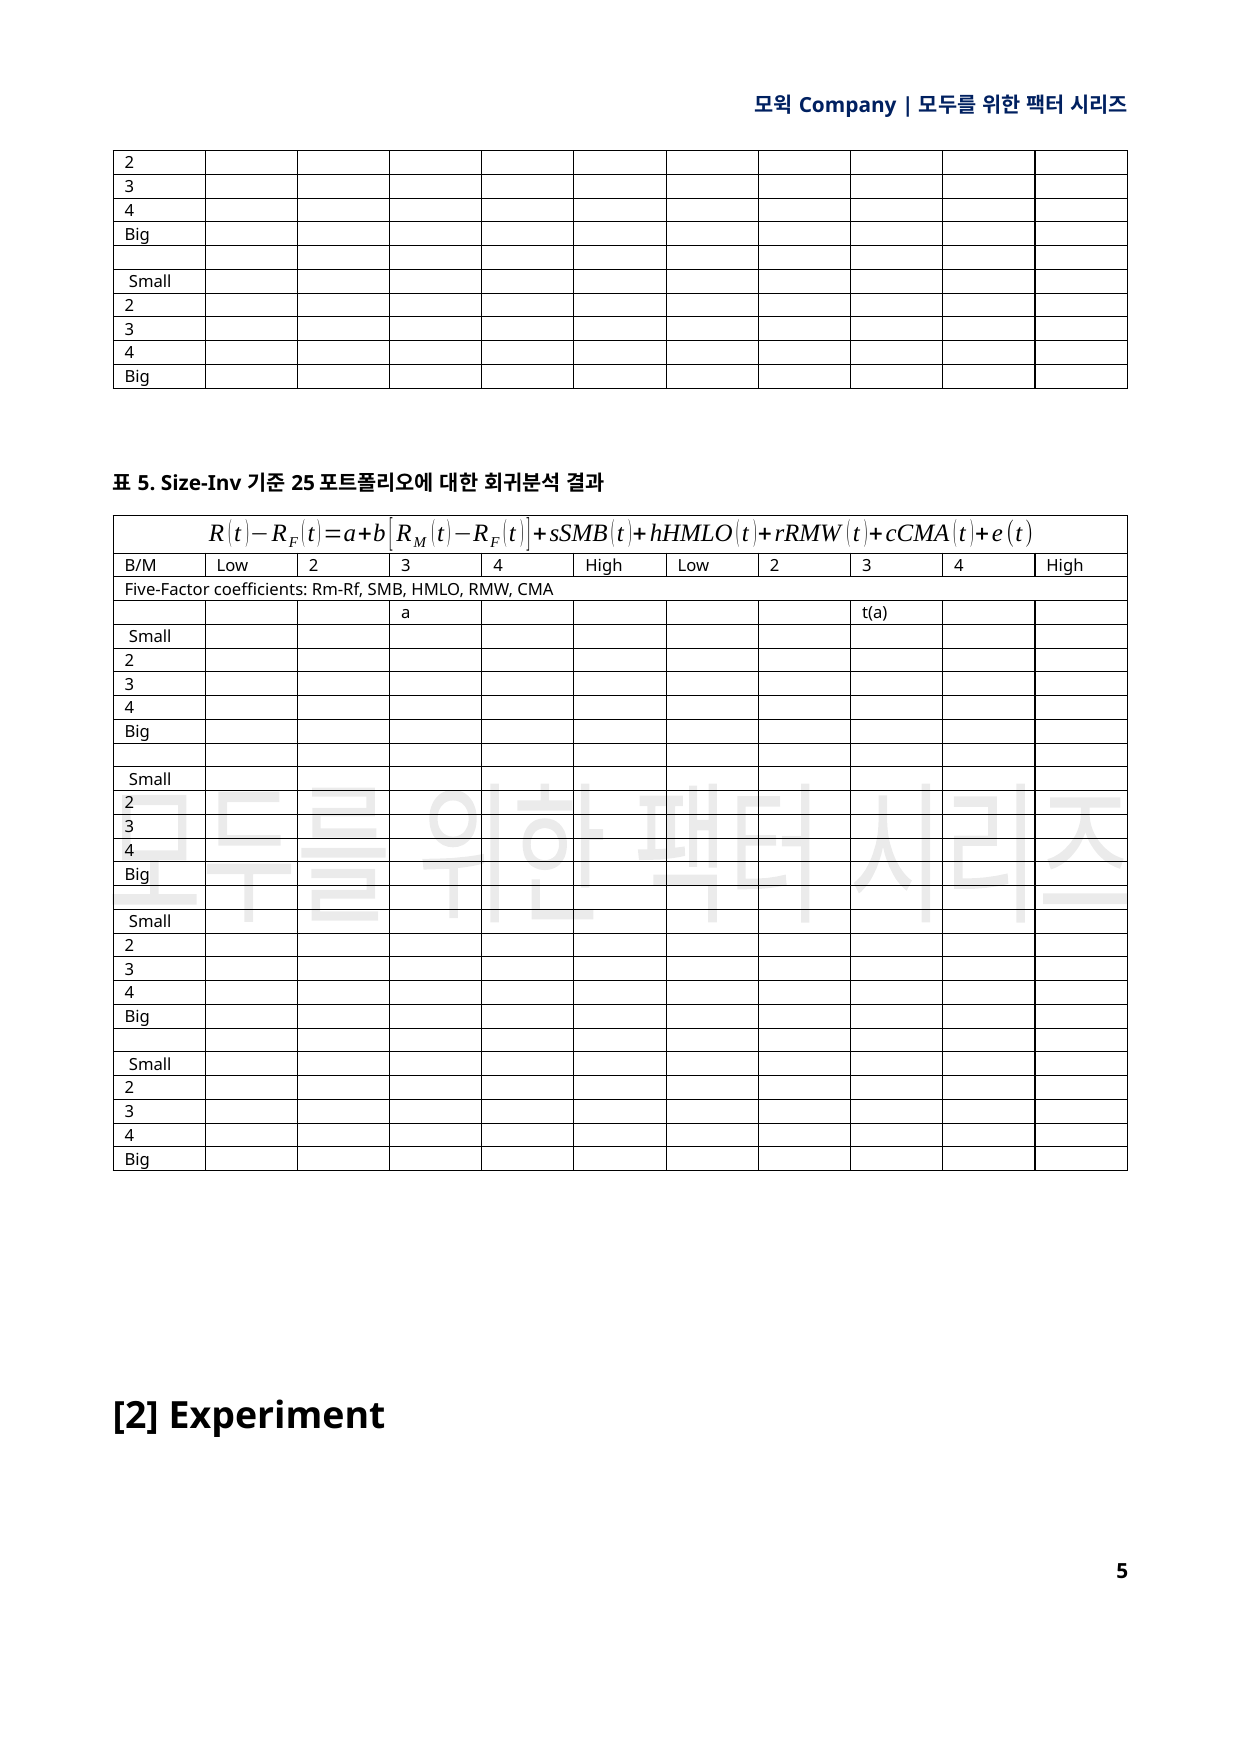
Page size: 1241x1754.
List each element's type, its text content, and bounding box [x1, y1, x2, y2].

table_cell [298, 910, 389, 932]
table_cell [667, 151, 758, 174]
table_cell [943, 222, 1034, 245]
table_cell [667, 199, 758, 221]
table_cell [851, 199, 942, 221]
table_cell [1036, 957, 1127, 980]
table_cell [851, 1052, 942, 1075]
table_cell [574, 246, 666, 269]
table_cell [1036, 696, 1127, 719]
table_cell [667, 1029, 758, 1051]
table_cell [759, 934, 850, 956]
table_cell Small [114, 270, 205, 292]
table_cell [667, 696, 758, 719]
table_cell [759, 1052, 850, 1075]
table_cell [390, 815, 481, 837]
table_cell Low [667, 554, 758, 576]
table_cell [759, 672, 850, 695]
table_cell [851, 341, 942, 364]
table_cell [482, 294, 573, 316]
table_cell 2 [114, 649, 205, 671]
table_cell Big [114, 222, 205, 245]
table_cell [298, 815, 389, 837]
table_cell 4 [114, 341, 205, 364]
table_cell [574, 1029, 666, 1051]
table_header [114, 516, 1127, 552]
table_cell [114, 1029, 205, 1051]
table_cell [390, 199, 481, 221]
table_cell [114, 744, 205, 766]
table_cell [390, 270, 481, 292]
table_cell [298, 981, 389, 1004]
table_cell [298, 246, 389, 269]
table_cell [759, 625, 850, 647]
table_cell [574, 934, 666, 956]
table_cell [667, 886, 758, 909]
table_cell [390, 1052, 481, 1075]
table_cell [574, 294, 666, 316]
table_cell [206, 791, 297, 814]
table_cell [482, 270, 573, 292]
table_cell [759, 957, 850, 980]
table_cell 4 [114, 839, 205, 861]
table_cell [943, 1100, 1034, 1122]
table_cell [390, 341, 481, 364]
table_cell [667, 910, 758, 932]
table_cell [943, 365, 1034, 387]
table_cell [206, 199, 297, 221]
table_cell 2 [114, 294, 205, 316]
text 표 5. Size-Inv 기준 25포트폴리오에 대한 회귀분석 결과 [112, 466, 1128, 496]
table_cell [667, 649, 758, 671]
table_cell [943, 672, 1034, 695]
table_cell 2 [298, 554, 389, 576]
table_cell [206, 934, 297, 956]
table_cell [390, 649, 481, 671]
table_cell [206, 1147, 297, 1170]
table_cell [574, 910, 666, 932]
table_cell [667, 1005, 758, 1027]
table_cell [759, 720, 850, 742]
table_cell [667, 1147, 758, 1170]
table_cell [759, 270, 850, 292]
table_cell [851, 175, 942, 197]
table_cell [574, 341, 666, 364]
table_cell [851, 151, 942, 174]
table_cell [851, 791, 942, 814]
table_cell [574, 270, 666, 292]
table_cell [482, 1100, 573, 1122]
table_cell [943, 1147, 1034, 1170]
table_cell [759, 862, 850, 885]
table_cell [851, 1076, 942, 1099]
table_cell [851, 365, 942, 387]
table_cell [943, 246, 1034, 269]
table_cell [574, 1005, 666, 1027]
table_cell [298, 1052, 389, 1075]
table_cell 4 [943, 554, 1034, 576]
table_cell [667, 744, 758, 766]
table_cell [851, 862, 942, 885]
table_cell Small [114, 625, 205, 647]
table_cell [390, 317, 481, 340]
table_cell [759, 981, 850, 1004]
table_cell [390, 862, 481, 885]
table_cell [943, 791, 1034, 814]
table_cell [667, 720, 758, 742]
table_cell [1036, 815, 1127, 837]
table_cell [1036, 1005, 1127, 1027]
table_cell [574, 957, 666, 980]
table_cell [206, 1124, 297, 1146]
table_cell [759, 317, 850, 340]
table_cell [574, 767, 666, 790]
table_cell [390, 934, 481, 956]
table_cell [667, 222, 758, 245]
table_cell [206, 341, 297, 364]
table_cell [574, 1124, 666, 1146]
table_cell [759, 365, 850, 387]
table_cell [759, 1029, 850, 1051]
table_cell [390, 365, 481, 387]
table_cell [851, 910, 942, 932]
table_cell 3 [114, 175, 205, 197]
table_cell [574, 317, 666, 340]
table_cell 2 [759, 554, 850, 576]
table_cell [574, 601, 666, 624]
table_cell [1036, 981, 1127, 1004]
table_cell [482, 1005, 573, 1027]
table_cell [943, 1124, 1034, 1146]
table_cell [667, 981, 758, 1004]
table_cell [1036, 270, 1127, 292]
table_cell [1036, 767, 1127, 790]
table_cell [943, 815, 1034, 837]
table_cell [1036, 862, 1127, 885]
table_cell [298, 744, 389, 766]
table_cell [298, 341, 389, 364]
table_cell 2 [114, 151, 205, 174]
table_cell [1036, 1052, 1127, 1075]
table_cell [482, 601, 573, 624]
table_cell [667, 317, 758, 340]
table_cell [206, 886, 297, 909]
table_cell B/M [114, 554, 205, 576]
table_cell [574, 696, 666, 719]
table_cell [759, 744, 850, 766]
table_cell [390, 294, 481, 316]
table_cell [759, 1005, 850, 1027]
table_cell [1036, 317, 1127, 340]
table_cell [390, 1076, 481, 1099]
table_cell [298, 767, 389, 790]
table_cell Low [206, 554, 297, 576]
table_cell [574, 981, 666, 1004]
table_cell Small [114, 767, 205, 790]
table_cell [206, 601, 297, 624]
table_cell [574, 1076, 666, 1099]
table_cell [298, 151, 389, 174]
table_cell [759, 1147, 850, 1170]
table_cell [390, 672, 481, 695]
table_cell [298, 1100, 389, 1122]
table_cell [298, 365, 389, 387]
table_cell [298, 175, 389, 197]
table_cell [943, 744, 1034, 766]
table_cell [298, 222, 389, 245]
table_cell [206, 1100, 297, 1122]
table_cell [943, 696, 1034, 719]
table_cell [482, 341, 573, 364]
table_cell High [574, 554, 666, 576]
table_cell [298, 270, 389, 292]
table_cell [482, 175, 573, 197]
table_cell [482, 1147, 573, 1170]
table_cell [759, 151, 850, 174]
table_cell [667, 791, 758, 814]
table_cell [943, 649, 1034, 671]
table_cell [667, 815, 758, 837]
table_cell [851, 815, 942, 837]
table_cell Big [114, 365, 205, 387]
table_cell [206, 1005, 297, 1027]
table_cell [1036, 934, 1127, 956]
table_cell [574, 720, 666, 742]
table_cell [298, 625, 389, 647]
table_cell [482, 767, 573, 790]
table_cell [206, 744, 297, 766]
table_cell [943, 175, 1034, 197]
table_cell [482, 934, 573, 956]
table_cell [1036, 1147, 1127, 1170]
table_cell [1036, 151, 1127, 174]
table_cell Five-Factor coefficients: Rm-Rf, SMB, HMLO, RMW, CMA [114, 577, 1127, 600]
table_cell [298, 934, 389, 956]
table_cell [851, 649, 942, 671]
table_cell [482, 815, 573, 837]
table_cell [759, 222, 850, 245]
table_cell [574, 815, 666, 837]
table_cell [759, 839, 850, 861]
table_cell [851, 672, 942, 695]
table_cell [851, 744, 942, 766]
table_cell [298, 957, 389, 980]
table_cell [851, 1100, 942, 1122]
table_cell [574, 365, 666, 387]
table_cell [1036, 672, 1127, 695]
table_cell [667, 839, 758, 861]
table_cell [206, 294, 297, 316]
table_cell [206, 839, 297, 861]
table_cell [206, 625, 297, 647]
table_cell [851, 839, 942, 861]
table_cell [574, 1100, 666, 1122]
table_cell [667, 365, 758, 387]
table_cell [759, 791, 850, 814]
table_cell [759, 175, 850, 197]
table_cell [943, 341, 1034, 364]
table_cell [206, 1076, 297, 1099]
table_cell [943, 957, 1034, 980]
table_cell [482, 317, 573, 340]
table_cell [1036, 910, 1127, 932]
table_cell [482, 222, 573, 245]
table_cell [574, 672, 666, 695]
table_cell [851, 270, 942, 292]
table_cell [759, 649, 850, 671]
table_cell [1036, 175, 1127, 197]
table_cell [574, 199, 666, 221]
table_cell [667, 1100, 758, 1122]
table_cell [298, 601, 389, 624]
table_cell [759, 1076, 850, 1099]
table_cell [943, 1052, 1034, 1075]
table_cell [482, 744, 573, 766]
table_cell 4 [114, 199, 205, 221]
table_cell [298, 839, 389, 861]
table_cell 3 [114, 957, 205, 980]
table_cell [206, 270, 297, 292]
table_cell [851, 222, 942, 245]
table_cell [298, 317, 389, 340]
table_cell [482, 199, 573, 221]
table_cell 2 [114, 1076, 205, 1099]
table_cell [759, 815, 850, 837]
table_cell [574, 222, 666, 245]
table_cell [851, 981, 942, 1004]
table_cell [206, 1052, 297, 1075]
table_cell [943, 294, 1034, 316]
table_cell [667, 672, 758, 695]
table_cell [390, 246, 481, 269]
table_cell [574, 862, 666, 885]
table_cell [574, 1147, 666, 1170]
table_cell [943, 601, 1034, 624]
table_cell [206, 1029, 297, 1051]
table_cell [943, 317, 1034, 340]
table_cell 4 [114, 981, 205, 1004]
table_cell [390, 151, 481, 174]
table_cell [943, 862, 1034, 885]
table_cell [1036, 791, 1127, 814]
table_cell [759, 1124, 850, 1146]
table_cell 3 [114, 1100, 205, 1122]
table_cell [482, 1124, 573, 1146]
table_cell [851, 1029, 942, 1051]
table_cell [574, 1052, 666, 1075]
table_cell 3 [851, 554, 942, 576]
table_cell [298, 1076, 389, 1099]
table_cell [390, 839, 481, 861]
table_cell [759, 910, 850, 932]
table_cell [851, 1005, 942, 1027]
table_cell [1036, 222, 1127, 245]
table_cell [943, 1005, 1034, 1027]
table_cell [943, 625, 1034, 647]
table_cell [298, 1147, 389, 1170]
table_cell [482, 720, 573, 742]
table_cell [482, 981, 573, 1004]
table_cell [667, 957, 758, 980]
table_cell [1036, 1076, 1127, 1099]
table_cell 3 [114, 815, 205, 837]
table_cell [114, 886, 205, 909]
table_cell [667, 862, 758, 885]
table_cell [1036, 365, 1127, 387]
table_cell [943, 934, 1034, 956]
table_cell [482, 1052, 573, 1075]
table_cell [667, 270, 758, 292]
table_cell [667, 175, 758, 197]
table_cell [298, 862, 389, 885]
table_cell [390, 696, 481, 719]
table_cell [667, 767, 758, 790]
table_cell [206, 815, 297, 837]
table_cell [667, 601, 758, 624]
table_cell [206, 222, 297, 245]
table_cell [574, 886, 666, 909]
table_cell [1036, 246, 1127, 269]
table_cell [1036, 601, 1127, 624]
table_cell 3 [390, 554, 481, 576]
table_cell [206, 151, 297, 174]
table_cell [390, 175, 481, 197]
table_cell [574, 175, 666, 197]
table_cell [943, 270, 1034, 292]
table_cell [482, 839, 573, 861]
table_cell [482, 649, 573, 671]
table_cell [482, 1029, 573, 1051]
table_cell [759, 199, 850, 221]
table_cell [943, 151, 1034, 174]
table_cell [574, 151, 666, 174]
table_cell Big [114, 1005, 205, 1027]
table_cell [1036, 1029, 1127, 1051]
table_cell [851, 767, 942, 790]
table_cell [851, 625, 942, 647]
table_cell [298, 696, 389, 719]
table_cell [482, 957, 573, 980]
table_cell [1036, 1100, 1127, 1122]
table_cell [206, 317, 297, 340]
table_cell [298, 199, 389, 221]
table_cell [851, 886, 942, 909]
table_cell [1036, 886, 1127, 909]
table_cell [298, 649, 389, 671]
table_cell [1036, 839, 1127, 861]
table_cell [943, 910, 1034, 932]
table_cell [943, 981, 1034, 1004]
table_cell [1036, 1124, 1127, 1146]
table_cell [482, 151, 573, 174]
table_cell [943, 720, 1034, 742]
table_cell a [390, 601, 481, 624]
table_cell [943, 199, 1034, 221]
table_cell [206, 672, 297, 695]
table_cell [759, 886, 850, 909]
table_cell [390, 1124, 481, 1146]
table_cell [390, 767, 481, 790]
table_cell [298, 720, 389, 742]
table_cell [759, 1100, 850, 1122]
table_cell [667, 1076, 758, 1099]
table_cell [851, 720, 942, 742]
table_cell [390, 1147, 481, 1170]
table_cell [298, 672, 389, 695]
table_cell [298, 1124, 389, 1146]
table_cell [390, 1100, 481, 1122]
table_cell [206, 981, 297, 1004]
table_cell [482, 696, 573, 719]
table_cell 4 [114, 696, 205, 719]
table_cell [298, 791, 389, 814]
table_cell [390, 625, 481, 647]
table_cell [1036, 199, 1127, 221]
table_cell [206, 862, 297, 885]
table_cell [574, 744, 666, 766]
table_cell 3 [114, 317, 205, 340]
table_cell [114, 246, 205, 269]
table_cell [851, 317, 942, 340]
table_cell [759, 696, 850, 719]
table_cell 3 [114, 672, 205, 695]
table_cell [943, 839, 1034, 861]
table_cell [482, 246, 573, 269]
table_cell [390, 1005, 481, 1027]
table_cell Small [114, 910, 205, 932]
table_cell [943, 767, 1034, 790]
table_cell [851, 957, 942, 980]
table_cell [206, 649, 297, 671]
table_cell Big [114, 1147, 205, 1170]
table_cell [206, 767, 297, 790]
table_cell [1036, 341, 1127, 364]
table_cell [206, 957, 297, 980]
table_cell [574, 791, 666, 814]
table_cell [482, 625, 573, 647]
table_cell [206, 910, 297, 932]
table_cell [851, 1124, 942, 1146]
table_cell [390, 957, 481, 980]
table_cell [482, 672, 573, 695]
table_cell t(a) [851, 601, 942, 624]
table_cell [390, 720, 481, 742]
table_cell [667, 625, 758, 647]
table_cell [390, 791, 481, 814]
table_cell [574, 649, 666, 671]
table_cell [851, 294, 942, 316]
table_cell [943, 1076, 1034, 1099]
table_cell [574, 625, 666, 647]
table_cell [667, 1052, 758, 1075]
table_cell [759, 341, 850, 364]
table_cell [667, 341, 758, 364]
table_cell [482, 365, 573, 387]
table_cell [482, 791, 573, 814]
table_cell [1036, 625, 1127, 647]
table_cell [482, 862, 573, 885]
table_cell [298, 1005, 389, 1027]
table_cell Big [114, 862, 205, 885]
table_cell [206, 696, 297, 719]
table_cell [1036, 744, 1127, 766]
table_cell High [1036, 554, 1127, 576]
table_cell 4 [114, 1124, 205, 1146]
table_cell [943, 1029, 1034, 1051]
table_cell [482, 886, 573, 909]
text [2] Experiment [112, 1388, 1128, 1439]
table_cell [390, 744, 481, 766]
table_cell [298, 294, 389, 316]
table_cell Big [114, 720, 205, 742]
table_cell [851, 1147, 942, 1170]
table_cell [298, 1029, 389, 1051]
table_cell [1036, 720, 1127, 742]
table_cell [206, 365, 297, 387]
table_cell [206, 246, 297, 269]
table_cell [206, 175, 297, 197]
table_cell [390, 886, 481, 909]
table_cell [1036, 294, 1127, 316]
table_cell [759, 601, 850, 624]
table_cell [298, 886, 389, 909]
table_cell 4 [482, 554, 573, 576]
table_cell [390, 222, 481, 245]
table_cell [759, 246, 850, 269]
table_cell [943, 886, 1034, 909]
table_cell [667, 1124, 758, 1146]
table_cell [851, 934, 942, 956]
table_cell [667, 246, 758, 269]
table_cell [482, 1076, 573, 1099]
table_cell 2 [114, 934, 205, 956]
table_cell Small [114, 1052, 205, 1075]
table_cell [667, 934, 758, 956]
table_cell [667, 294, 758, 316]
table_cell [390, 981, 481, 1004]
table_cell 2 [114, 791, 205, 814]
table_cell [1036, 649, 1127, 671]
table_cell [851, 696, 942, 719]
table_cell [851, 246, 942, 269]
table_cell [390, 1029, 481, 1051]
table_cell [759, 294, 850, 316]
table_cell [574, 839, 666, 861]
table_cell [206, 720, 297, 742]
table_cell [114, 601, 205, 624]
table_cell [759, 767, 850, 790]
table_cell [482, 910, 573, 932]
table_cell [390, 910, 481, 932]
